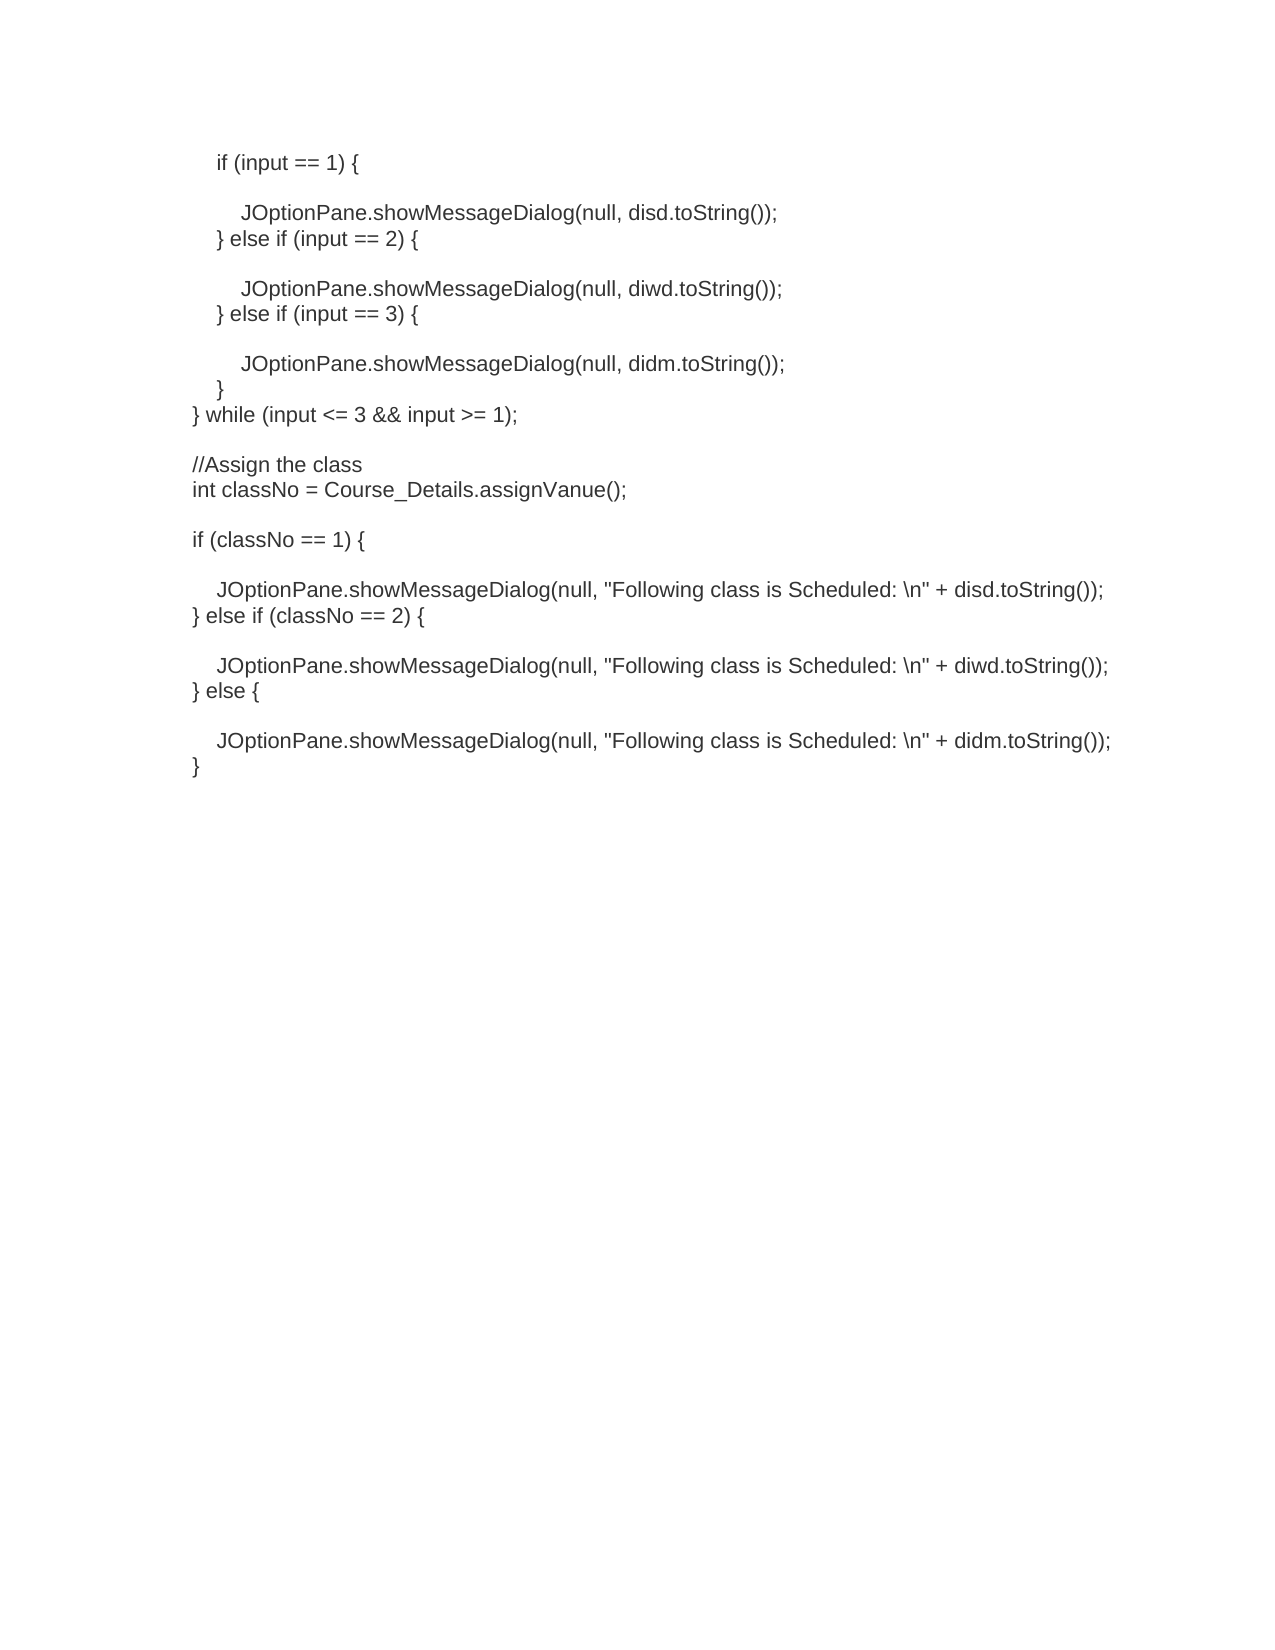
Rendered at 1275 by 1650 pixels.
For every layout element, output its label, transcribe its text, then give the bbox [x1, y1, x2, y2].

text //Assign the class int classNo = Course_Details.assignVanue(); [150, 452, 1125, 502]
text JOptionPane.showMessageDialog(null, "Following class is Scheduled: \n" + diwd.toString()); } else { [150, 653, 1125, 703]
text JOptionPane.showMessageDialog(null, "Following class is Scheduled: \n" + didm.toString()); } [150, 728, 1125, 778]
text JOptionPane.showMessageDialog(null, didm.toString()); } } while (input <= 3 && input >= 1); [150, 351, 1125, 427]
text JOptionPane.showMessageDialog(null, diwd.toString()); } else if (input == 3) { [150, 276, 1125, 326]
text if (input == 1) { [150, 150, 1125, 175]
text JOptionPane.showMessageDialog(null, disd.toString()); } else if (input == 2) { [150, 200, 1125, 251]
text if (classNo == 1) { [150, 527, 1125, 552]
text JOptionPane.showMessageDialog(null, "Following class is Scheduled: \n" + disd.toString()); } else if (classNo == 2) { [150, 577, 1125, 628]
